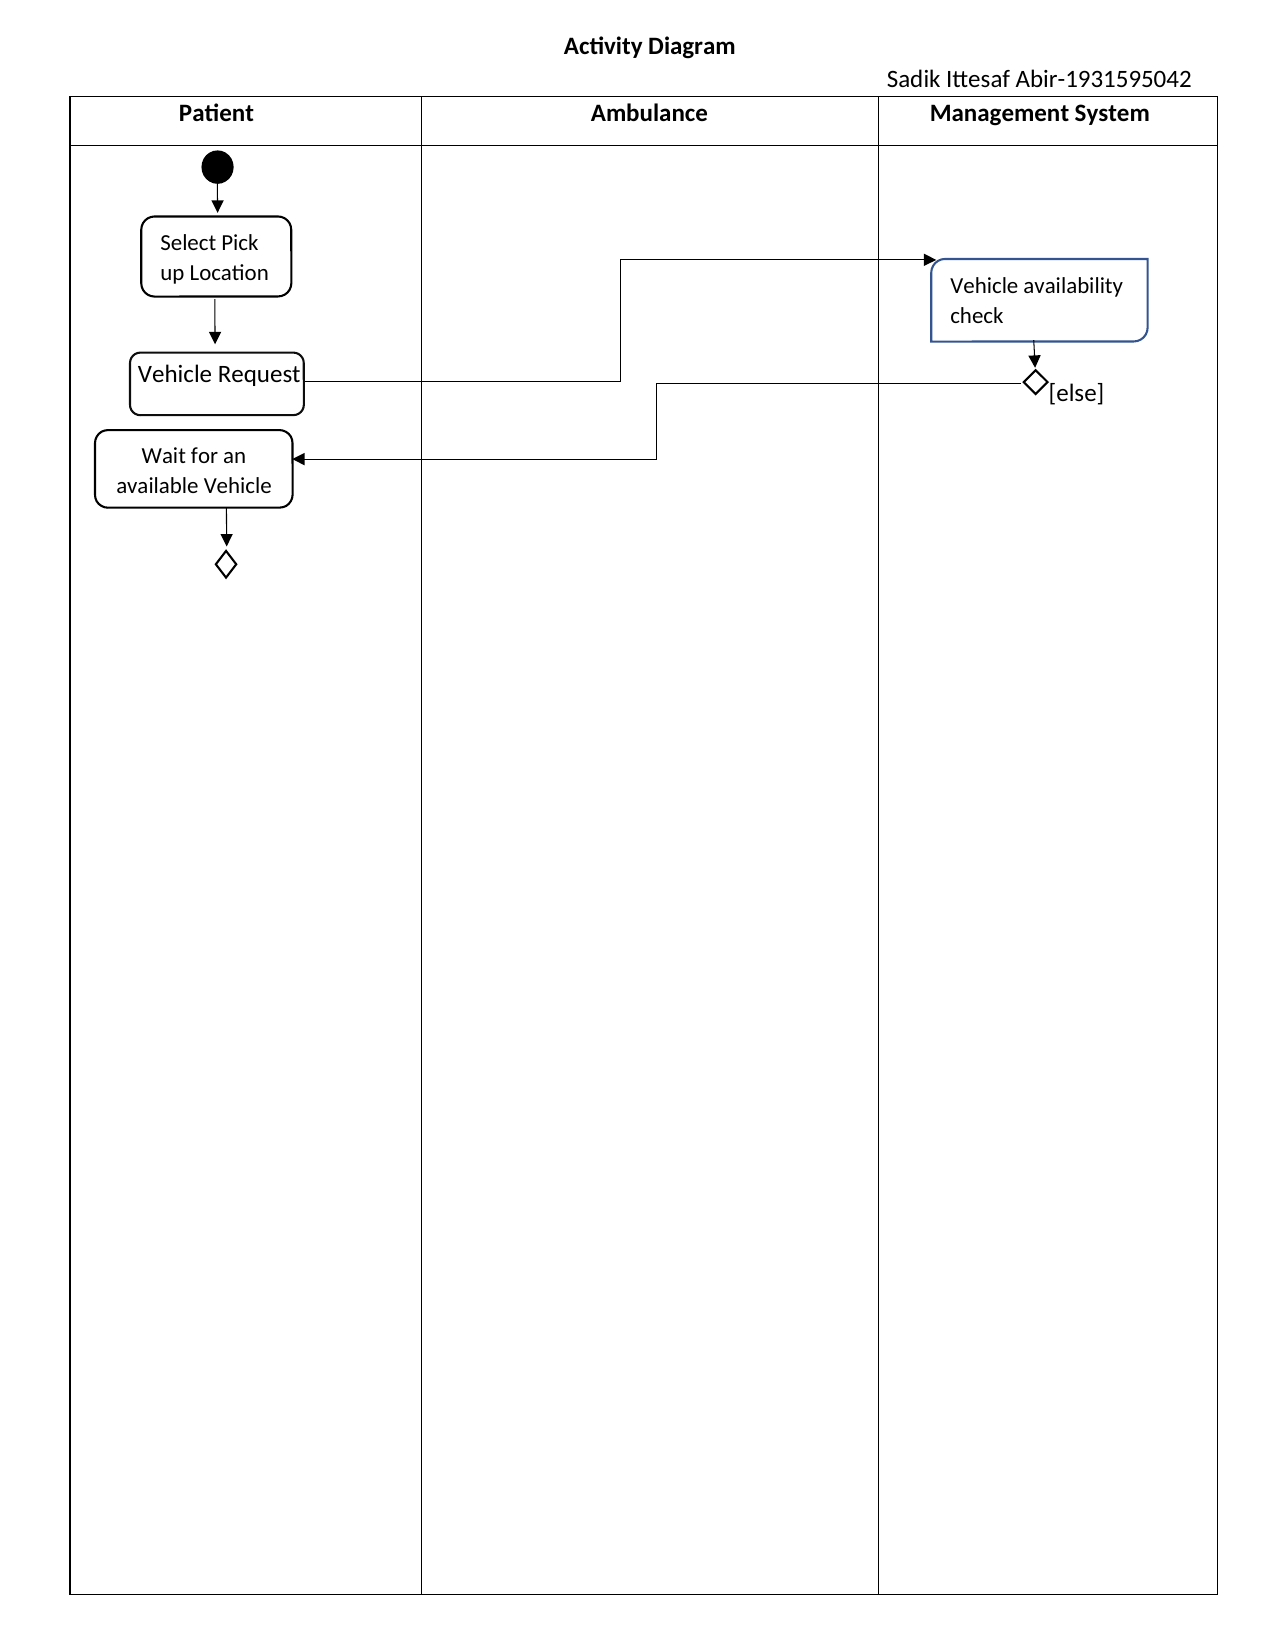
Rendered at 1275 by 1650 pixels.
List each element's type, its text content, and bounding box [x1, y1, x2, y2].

table_cell [422, 384, 878, 1594]
text Sadik Ittesaf Abir-1931595042 [0, 63, 1275, 94]
text Activity Diagram [0, 30, 1275, 61]
table_cell Vehicle Request [71, 146, 421, 1594]
table_cell [422, 260, 878, 459]
table_cell [else] [879, 146, 1217, 1594]
table_header Ambulance [422, 97, 878, 145]
table_header Patient [71, 97, 421, 145]
table_header Management System [879, 97, 1217, 145]
table_cell [422, 146, 878, 381]
